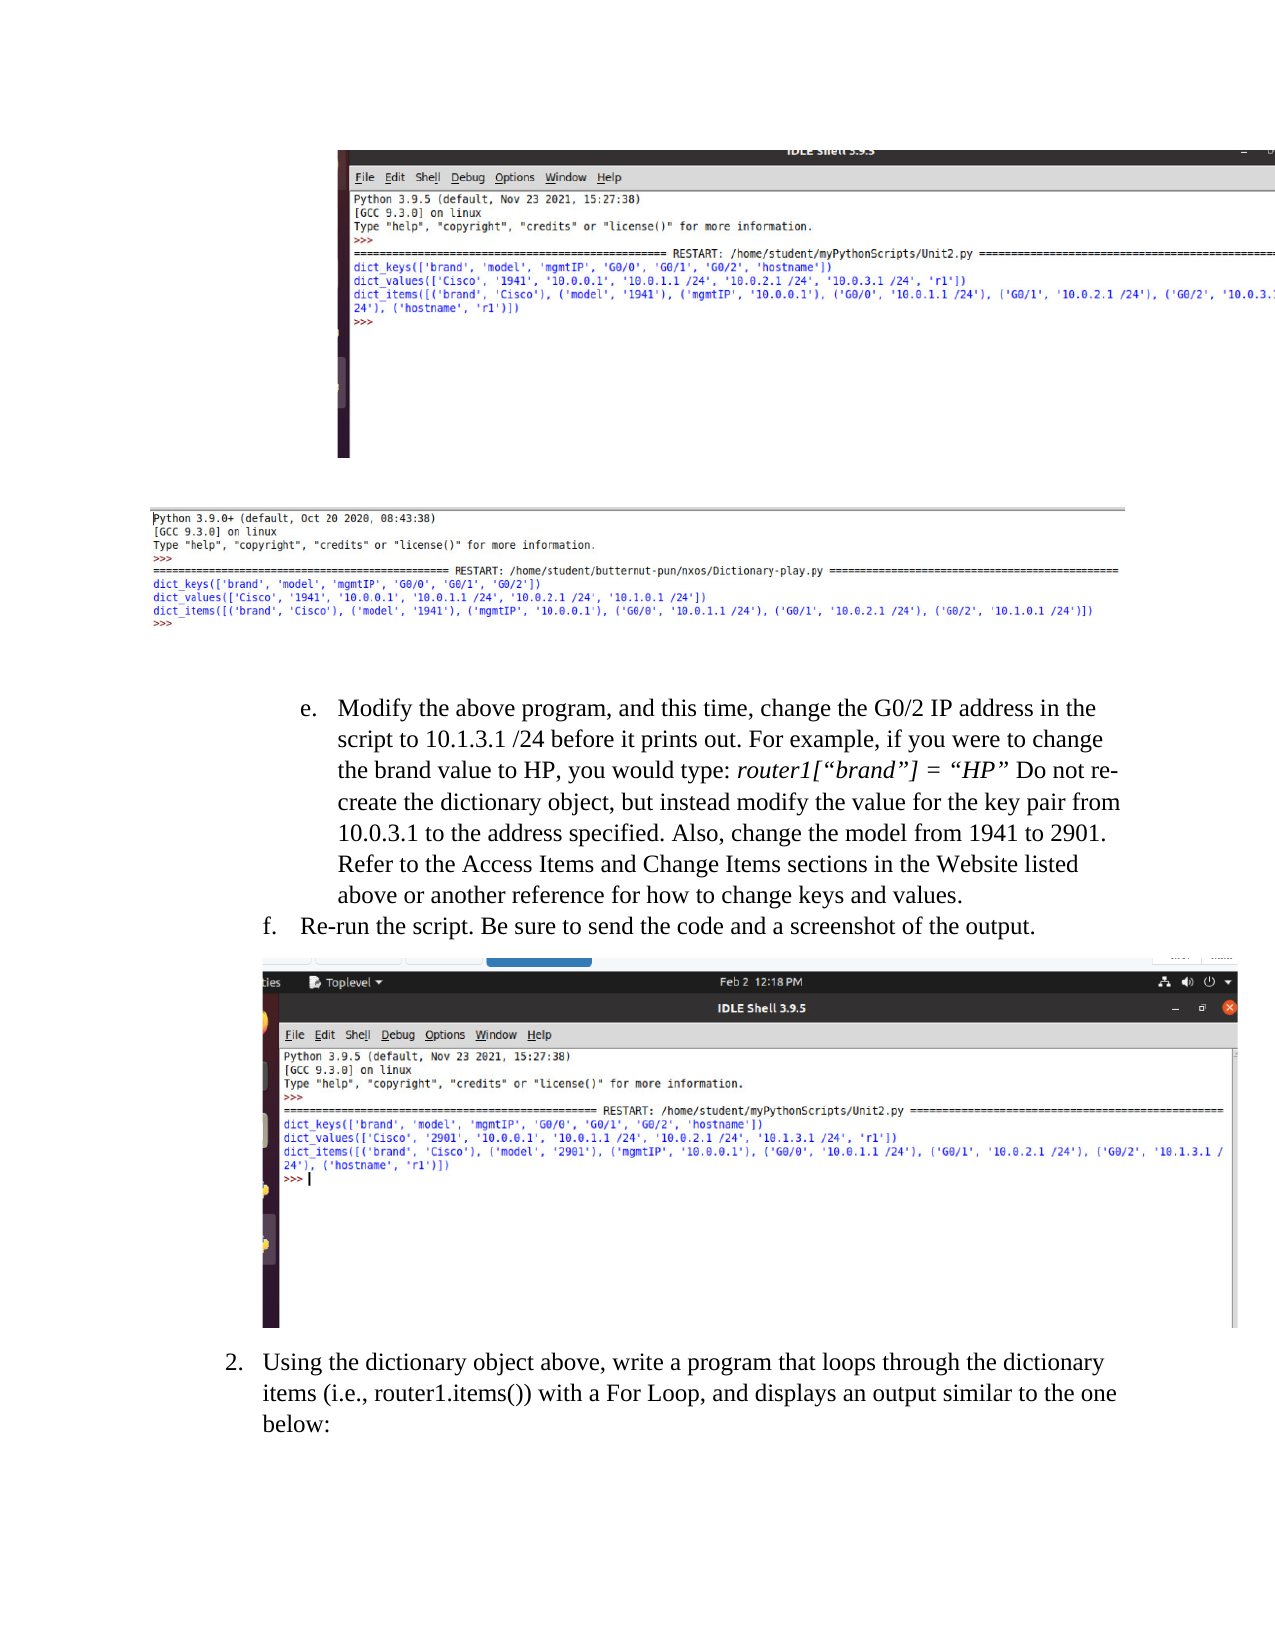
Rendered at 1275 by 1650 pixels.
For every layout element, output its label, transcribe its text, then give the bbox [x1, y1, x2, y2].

list Re-run the script. Be sure to send the code and a screenshot of the output. [262, 911, 1125, 939]
picture [337, 150, 1275, 458]
picture [262, 958, 1238, 1328]
list Using the dictionary object above, write a program that loops through the dictionary items (i.e., router1.items()) with a For Loop, and displays an output similar to the one below: [225, 1347, 1125, 1437]
picture [150, 507, 1125, 675]
list Modify the above program, and this time, change the G0/2 IP address in the script to 10.1.3.1 /24 before it prints out. For example, if you were to change the brand value to HP, you would type: router1[“brand”] = “HP” Do not re-create the dictionary object, but instead modify the value for the key pair from 10.0.3.1 to the address specified. Also, change the model from 1941 to 2901. Refer to the Access Items and Change Items sections in the Website listed above or another reference for how to change keys and values. [300, 693, 1125, 908]
